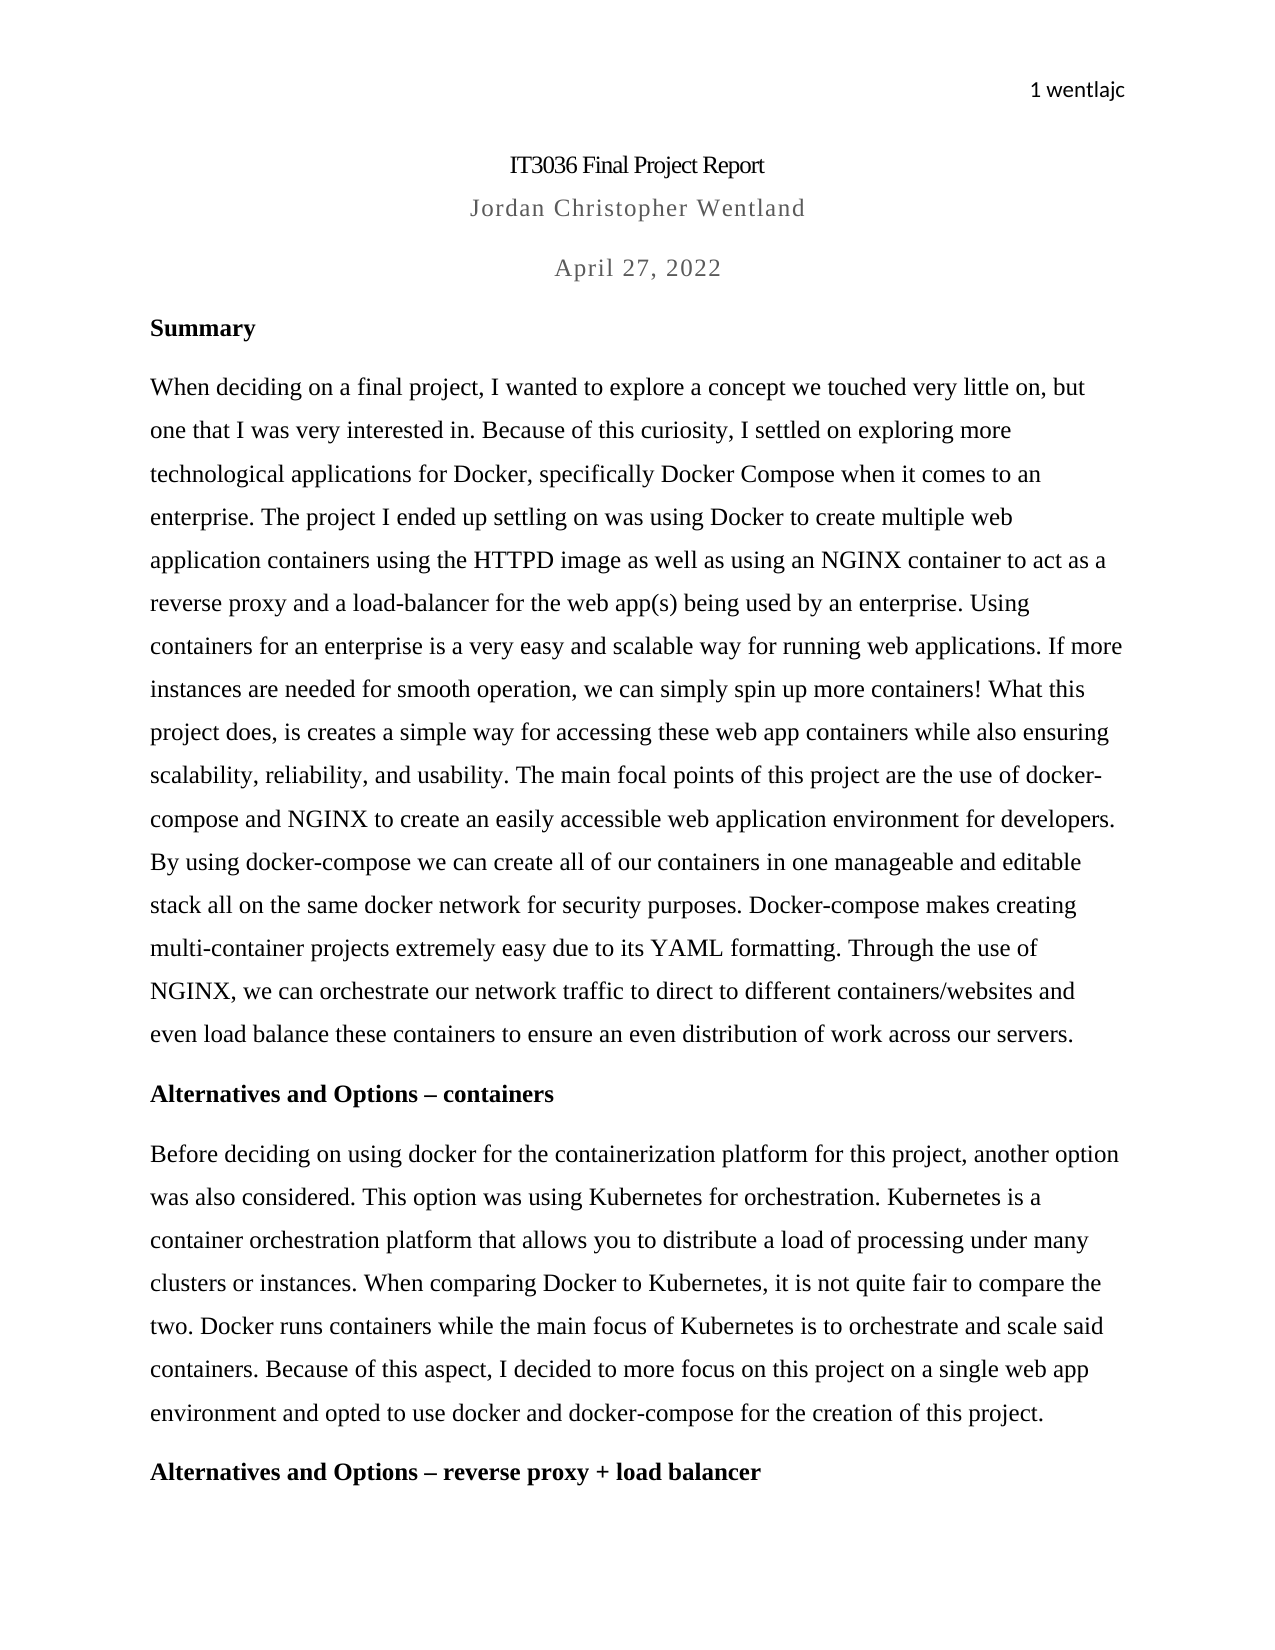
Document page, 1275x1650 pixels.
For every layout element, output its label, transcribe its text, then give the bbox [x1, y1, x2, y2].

text Summary [150, 313, 1125, 341]
text Before deciding on using docker for the containerization platform for this project, another option was also considered. This option was using Kubernetes for orchestration. Kubernetes is a container orchestration platform that allows you to distribute a load of processing under many clusters or instances. When comparing Docker to Kubernetes, it is not quite fair to compare the two. Docker runs containers while the main focus of Kubernetes is to orchestrate and scale said containers. Because of this aspect, I decided to more focus on this project on a single web app environment and opted to use docker and docker-compose for the creation of this project. [150, 1139, 1125, 1426]
subtitle Jordan Christopher Wentland [150, 193, 1125, 222]
subtitle April 27, 2022 [150, 253, 1125, 282]
text Alternatives and Options – reverse proxy + load balancer [150, 1457, 1125, 1486]
title IT3036 Final Project Report [150, 150, 1125, 179]
text When deciding on a final project, I wanted to explore a concept we touched very little on, but one that I was very interested in. Because of this curiosity, I settled on exploring more technological applications for Docker, specifically Docker Compose when it comes to an enterprise. The project I ended up settling on was using Docker to create multiple web application containers using the HTTPD image as well as using an NGINX container to act as a reverse proxy and a load-balancer for the web app(s) being used by an enterprise. Using containers for an enterprise is a very easy and scalable way for running web applications. If more instances are needed for smooth operation, we can simply spin up more containers! What this project does, is creates a simple way for accessing these web app containers while also ensuring scalability, reliability, and usability. The main focal points of this project are the use of docker-compose and NGINX to create an easily accessible web application environment for developers. By using docker-compose we can create all of our containers in one manageable and editable stack all on the same docker network for security purposes. Docker-compose makes creating multi-container projects extremely easy due to its YAML formatting. Through the use of NGINX, we can orchestrate our network traffic to direct to different containers/websites and even load balance these containers to ensure an even distribution of work across our servers. [150, 372, 1125, 1048]
text Alternatives and Options – containers [150, 1079, 1125, 1108]
